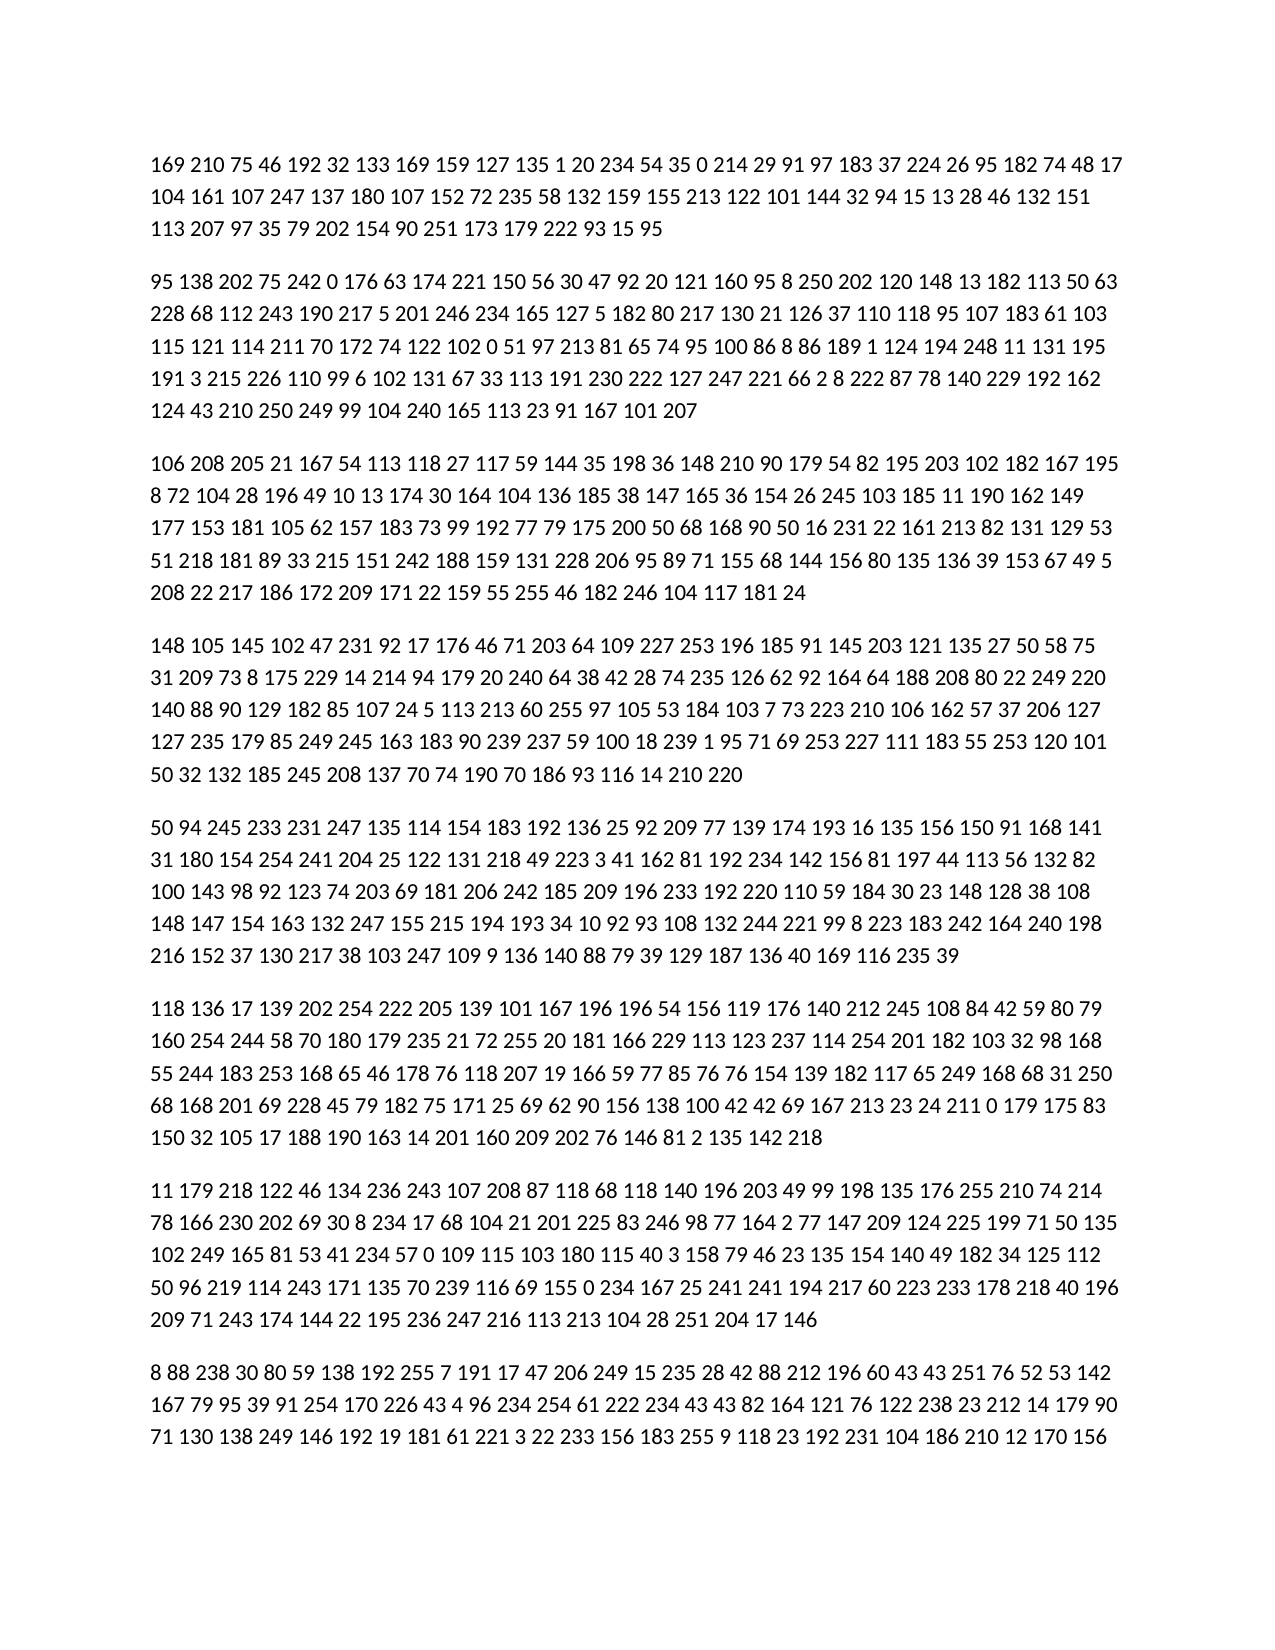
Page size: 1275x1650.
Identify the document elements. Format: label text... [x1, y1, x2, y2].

text 95 138 202 75 242 0 176 63 174 221 150 56 30 47 92 20 121 160 95 8 250 202 120 148 13 182 113 50 63 228 68 112 243 190 217 5 201 246 234 165 127 5 182 80 217 130 21 126 37 110 118 95 107 183 61 103 115 121 114 211 70 172 74 122 102 0 51 97 213 81 65 74 95 100 86 8 86 189 1 124 194 248 11 131 195 191 3 215 226 110 99 6 102 131 67 33 113 191 230 222 127 247 221 66 2 8 222 87 78 140 229 192 162 124 43 210 250 249 99 104 240 165 113 23 91 167 101 207 [150, 267, 1125, 424]
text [150, 150, 1125, 242]
text 148 105 145 102 47 231 92 17 176 46 71 203 64 109 227 253 196 185 91 145 203 121 135 27 50 58 75 31 209 73 8 175 229 14 214 94 179 20 240 64 38 42 28 74 235 126 62 92 164 64 188 208 80 22 249 220 140 88 90 129 182 85 107 24 5 113 213 60 255 97 105 53 184 103 7 73 223 210 106 162 57 37 206 127 127 235 179 85 249 245 163 183 90 239 237 59 100 18 239 1 95 71 69 253 227 111 183 55 253 120 101 50 32 132 185 245 208 137 70 74 190 70 186 93 116 14 210 220 [150, 631, 1125, 788]
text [150, 1358, 1125, 1450]
text 11 179 218 122 46 134 236 243 107 208 87 118 68 118 140 196 203 49 99 198 135 176 255 210 74 214 78 166 230 202 69 30 8 234 17 68 104 21 201 225 83 246 98 77 164 2 77 147 209 124 225 199 71 50 135 102 249 165 81 53 41 234 57 0 109 115 103 180 115 40 3 158 79 46 23 135 154 140 49 182 34 125 112 50 96 219 114 243 171 135 70 239 116 69 155 0 234 167 25 241 241 194 217 60 223 233 178 218 40 196 209 71 243 174 144 22 195 236 247 216 113 213 104 28 251 204 17 146 [150, 1176, 1125, 1333]
text 50 94 245 233 231 247 135 114 154 183 192 136 25 92 209 77 139 174 193 16 135 156 150 91 168 141 31 180 154 254 241 204 25 122 131 218 49 223 3 41 162 81 192 234 142 156 81 197 44 113 56 132 82 100 143 98 92 123 74 203 69 181 206 242 185 209 196 233 192 220 110 59 184 30 23 148 128 38 108 148 147 154 163 132 247 155 215 194 193 34 10 92 93 108 132 244 221 99 8 223 183 242 164 240 198 216 152 37 130 217 38 103 247 109 9 136 140 88 79 39 129 187 136 40 169 116 235 39 [150, 813, 1125, 969]
text 118 136 17 139 202 254 222 205 139 101 167 196 196 54 156 119 176 140 212 245 108 84 42 59 80 79 160 254 244 58 70 180 179 235 21 72 255 20 181 166 229 113 123 237 114 254 201 182 103 32 98 168 55 244 183 253 168 65 46 178 76 118 207 19 166 59 77 85 76 76 154 139 182 117 65 249 168 68 31 250 68 168 201 69 228 45 79 182 75 171 25 69 62 90 156 138 100 42 42 69 167 213 23 24 211 0 179 175 83 150 32 105 17 188 190 163 14 201 160 209 202 76 146 81 2 135 142 218 [150, 994, 1125, 1151]
text 106 208 205 21 167 54 113 118 27 117 59 144 35 198 36 148 210 90 179 54 82 195 203 102 182 167 195 8 72 104 28 196 49 10 13 174 30 164 104 136 185 38 147 165 36 154 26 245 103 185 11 190 162 149 177 153 181 105 62 157 183 73 99 192 77 79 175 200 50 68 168 90 50 16 231 22 161 213 82 131 129 53 51 218 181 89 33 215 151 242 188 159 131 228 206 95 89 71 155 68 144 156 80 135 136 39 153 67 49 5 208 22 217 186 172 209 171 22 159 55 255 46 182 246 104 117 181 24 [150, 449, 1125, 606]
